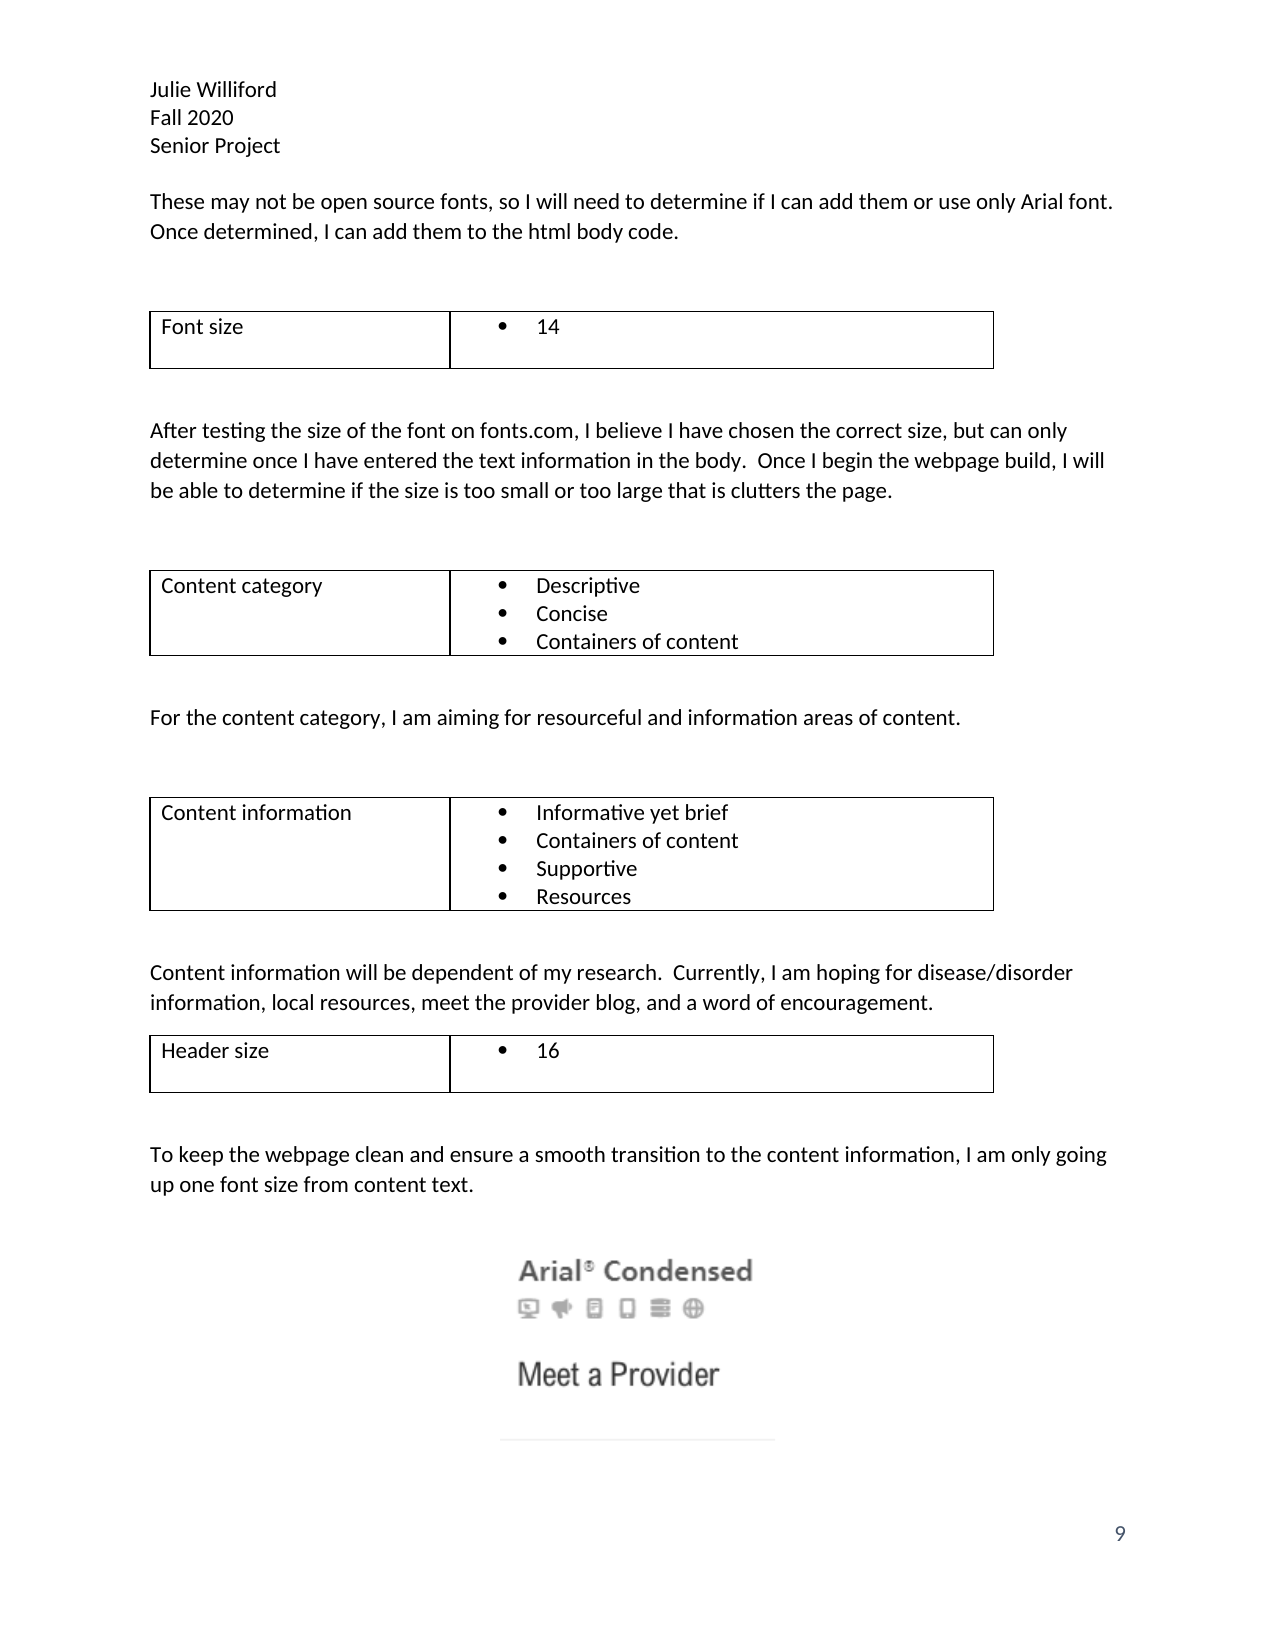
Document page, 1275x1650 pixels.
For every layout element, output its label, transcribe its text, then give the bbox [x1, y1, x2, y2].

text To keep the webpage clean and ensure a smooth transition to the content information, I am only going up one font size from content text. [150, 1140, 1125, 1198]
table_header Header size [151, 1036, 449, 1092]
table_header Content category [151, 571, 449, 655]
table_header Informative yet brief Containers of content Supportive Resources [451, 798, 993, 910]
text After testing the size of the font on fonts.com, I believe I have chosen the correct size, but can only determine once I have entered the text information in the body. Once I begin the webpage build, I will be able to determine if the size is too small or too large that is clutters the page. [150, 416, 1125, 504]
text For the content category, I am aiming for resourceful and information areas of content. [150, 703, 1125, 731]
table_header 14 [451, 312, 993, 368]
table_header Content information [151, 798, 449, 910]
table_header Font size [151, 312, 449, 368]
table_header 16 [451, 1036, 993, 1092]
text Content information will be dependent of my research. Currently, I am hoping for disease/disorder information, local resources, meet the provider blog, and a word of encouragement. [150, 958, 1125, 1016]
table_header Descriptive Concise Containers of content [451, 571, 993, 655]
text These may not be open source fonts, so I will need to determine if I can add them or use only Arial font. Once determined, I can add them to the html body code. [150, 187, 1125, 245]
